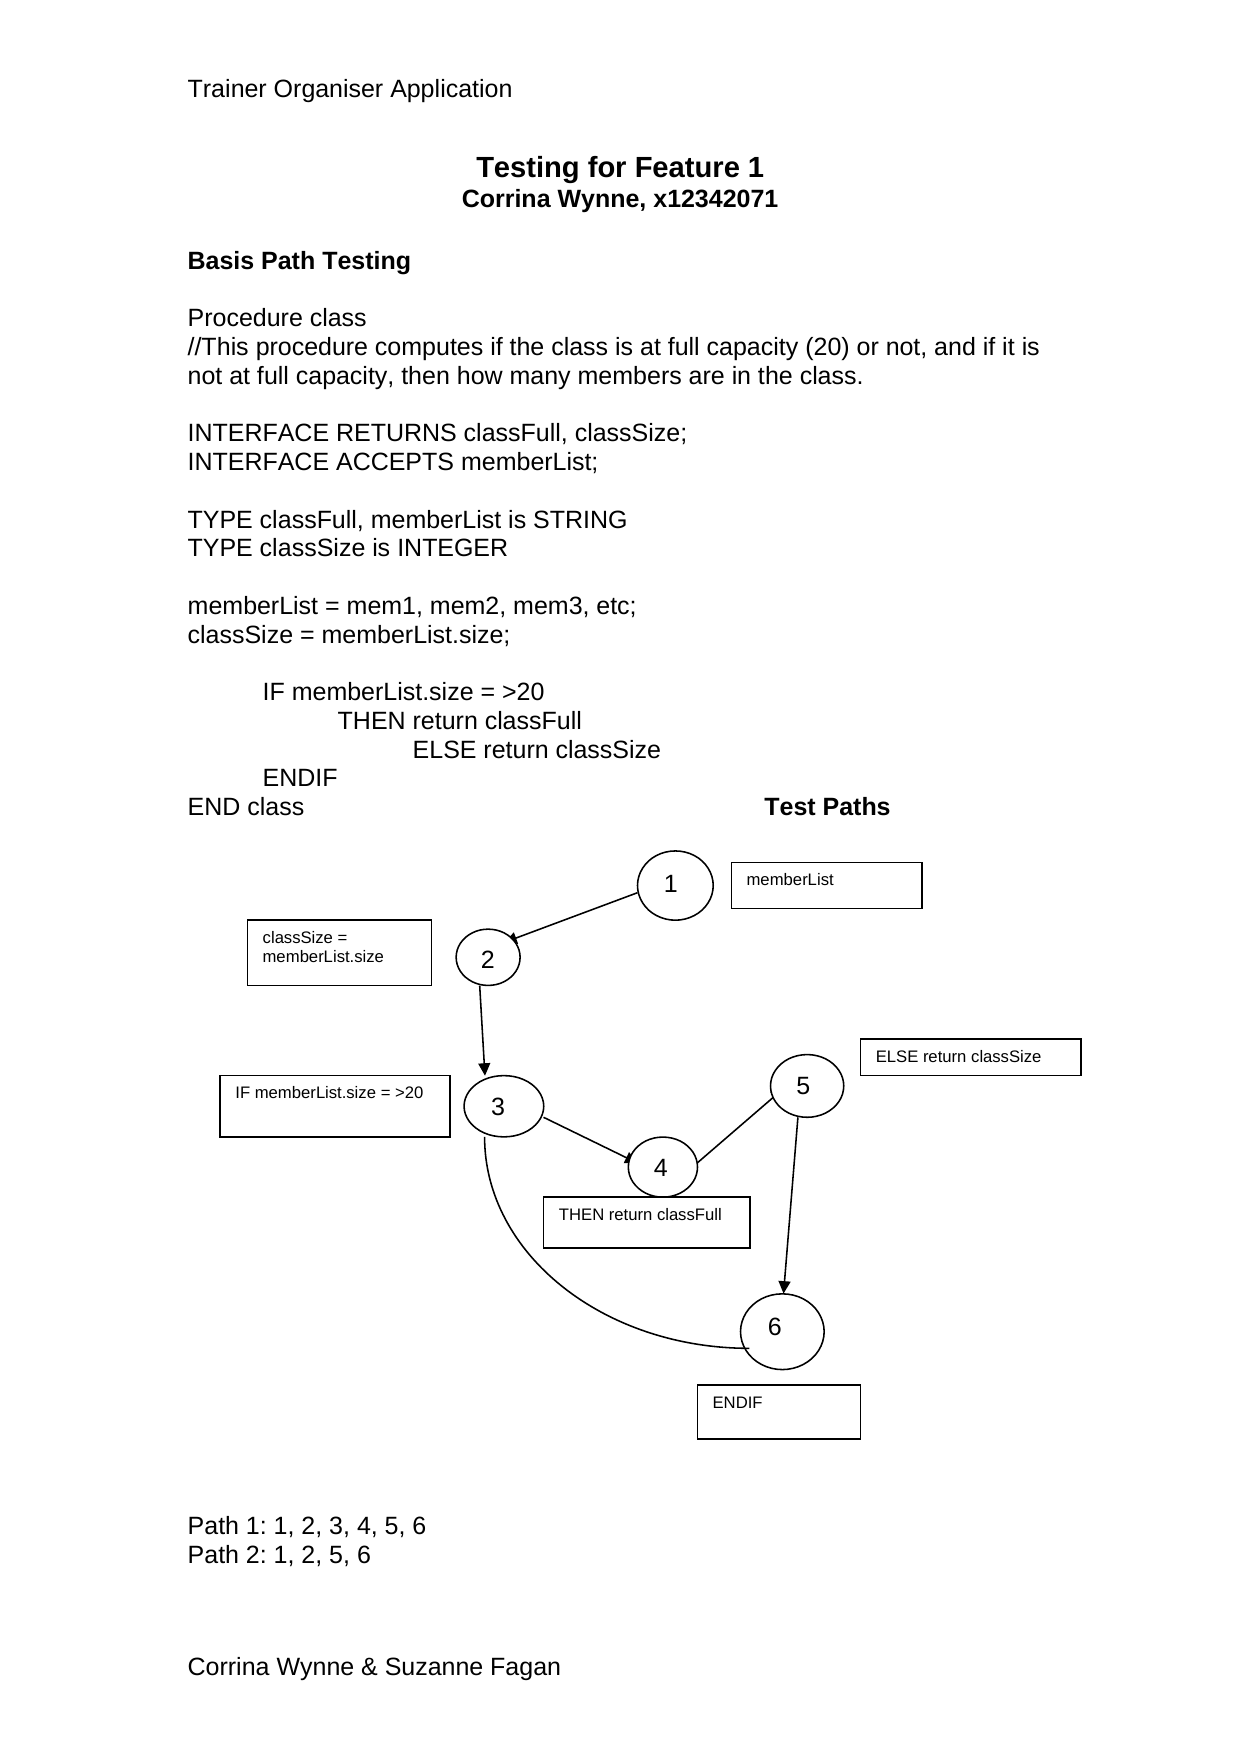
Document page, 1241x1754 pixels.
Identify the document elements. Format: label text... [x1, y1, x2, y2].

text memberList = mem1, mem2, mem3, etc; [187, 591, 1053, 619]
text Procedure class [187, 303, 1053, 332]
text Path 1: 1, 2, 3, 4, 5, 6 [187, 1511, 1053, 1539]
text IF memberList.size = >20 [187, 677, 1053, 706]
text classSize = memberList.size; [187, 619, 1053, 648]
text THEN return classFull [187, 706, 1053, 734]
text INTERFACE ACCEPTS memberList; [187, 447, 1053, 476]
text ENDIF [187, 763, 1053, 792]
text Corrina Wynne, x12342071 [187, 183, 1053, 212]
text Testing for Feature 1 [187, 150, 1053, 183]
text TYPE classFull, memberList is STRING [187, 504, 1053, 533]
text ELSE return classSize [187, 734, 1053, 763]
text Path 2: 1, 2, 5, 6 [187, 1539, 1053, 1568]
text Basis Path Testing [187, 246, 1053, 274]
text //This procedure computes if the class is at full capacity (20) or not, and if it is not at full capacity, then how many members are in the class. [187, 332, 1053, 389]
text END class Test Paths [187, 792, 1053, 821]
text INTERFACE RETURNS classFull, classSize; [187, 418, 1053, 447]
text TYPE classSize is INTEGER [187, 533, 1053, 562]
